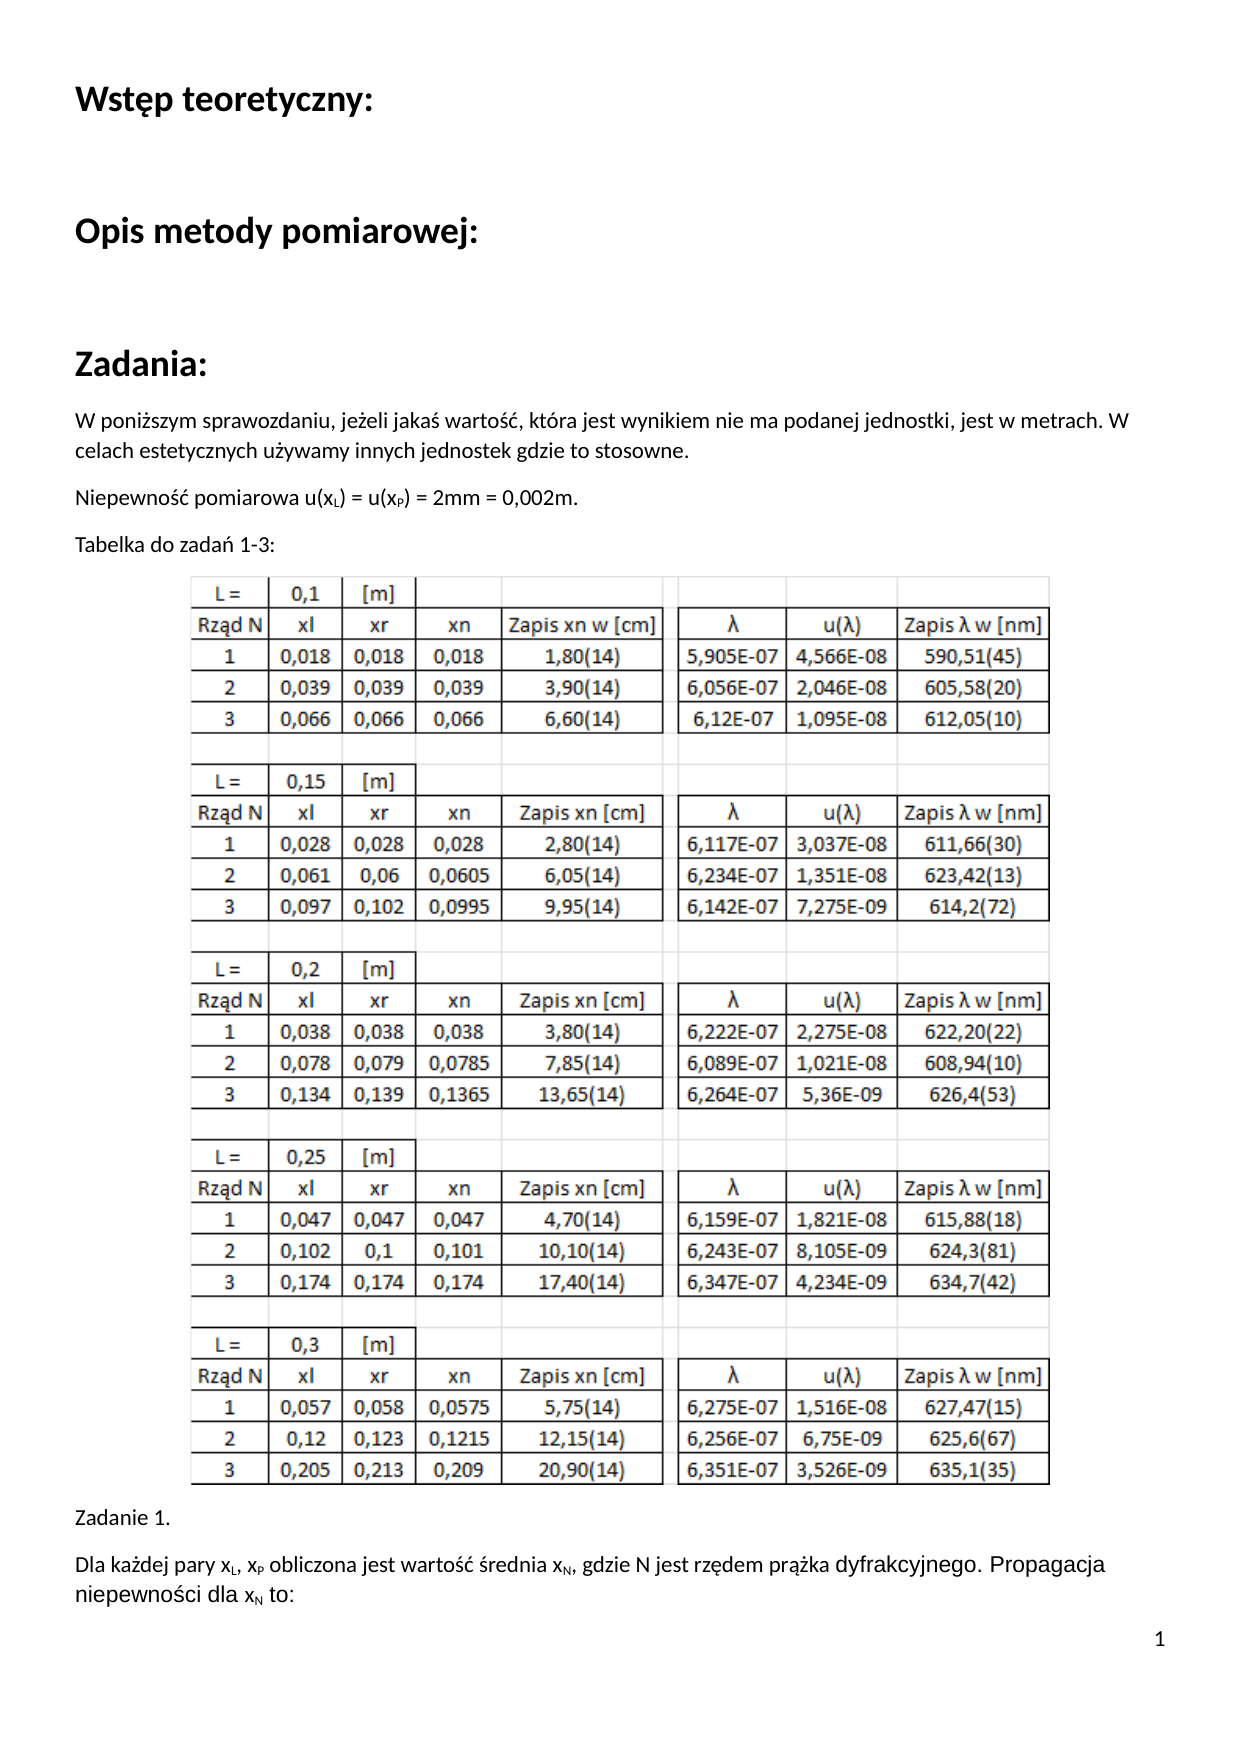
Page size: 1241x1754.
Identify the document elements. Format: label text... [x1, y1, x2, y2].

text Zadanie 1. [75, 1503, 1165, 1531]
text Opis metody pomiarowej: [75, 207, 1165, 253]
text W poniższym sprawozdaniu, jeżeli jakaś wartość, która jest wynikiem nie ma podanej jednostki, jest w metrach. W celach estetycznych używamy innych jednostek gdzie to stosowne. [75, 406, 1165, 464]
text Niepewność pomiarowa u(xL) = u(xP) = 2mm = 0,002m. [75, 483, 1165, 511]
text Zadania: [75, 339, 1165, 385]
text Dla każdej pary xL, xP obliczona jest wartość średnia xN, gdzie N jest rzędem prążka dyfrakcyjnego. Propagacja niepewności dla xN to: [75, 1550, 1165, 1608]
text Tabelka do zadań 1-3: [75, 530, 1165, 558]
picture [190, 576, 1050, 1485]
text Wstęp teoretyczny: [75, 75, 1165, 121]
